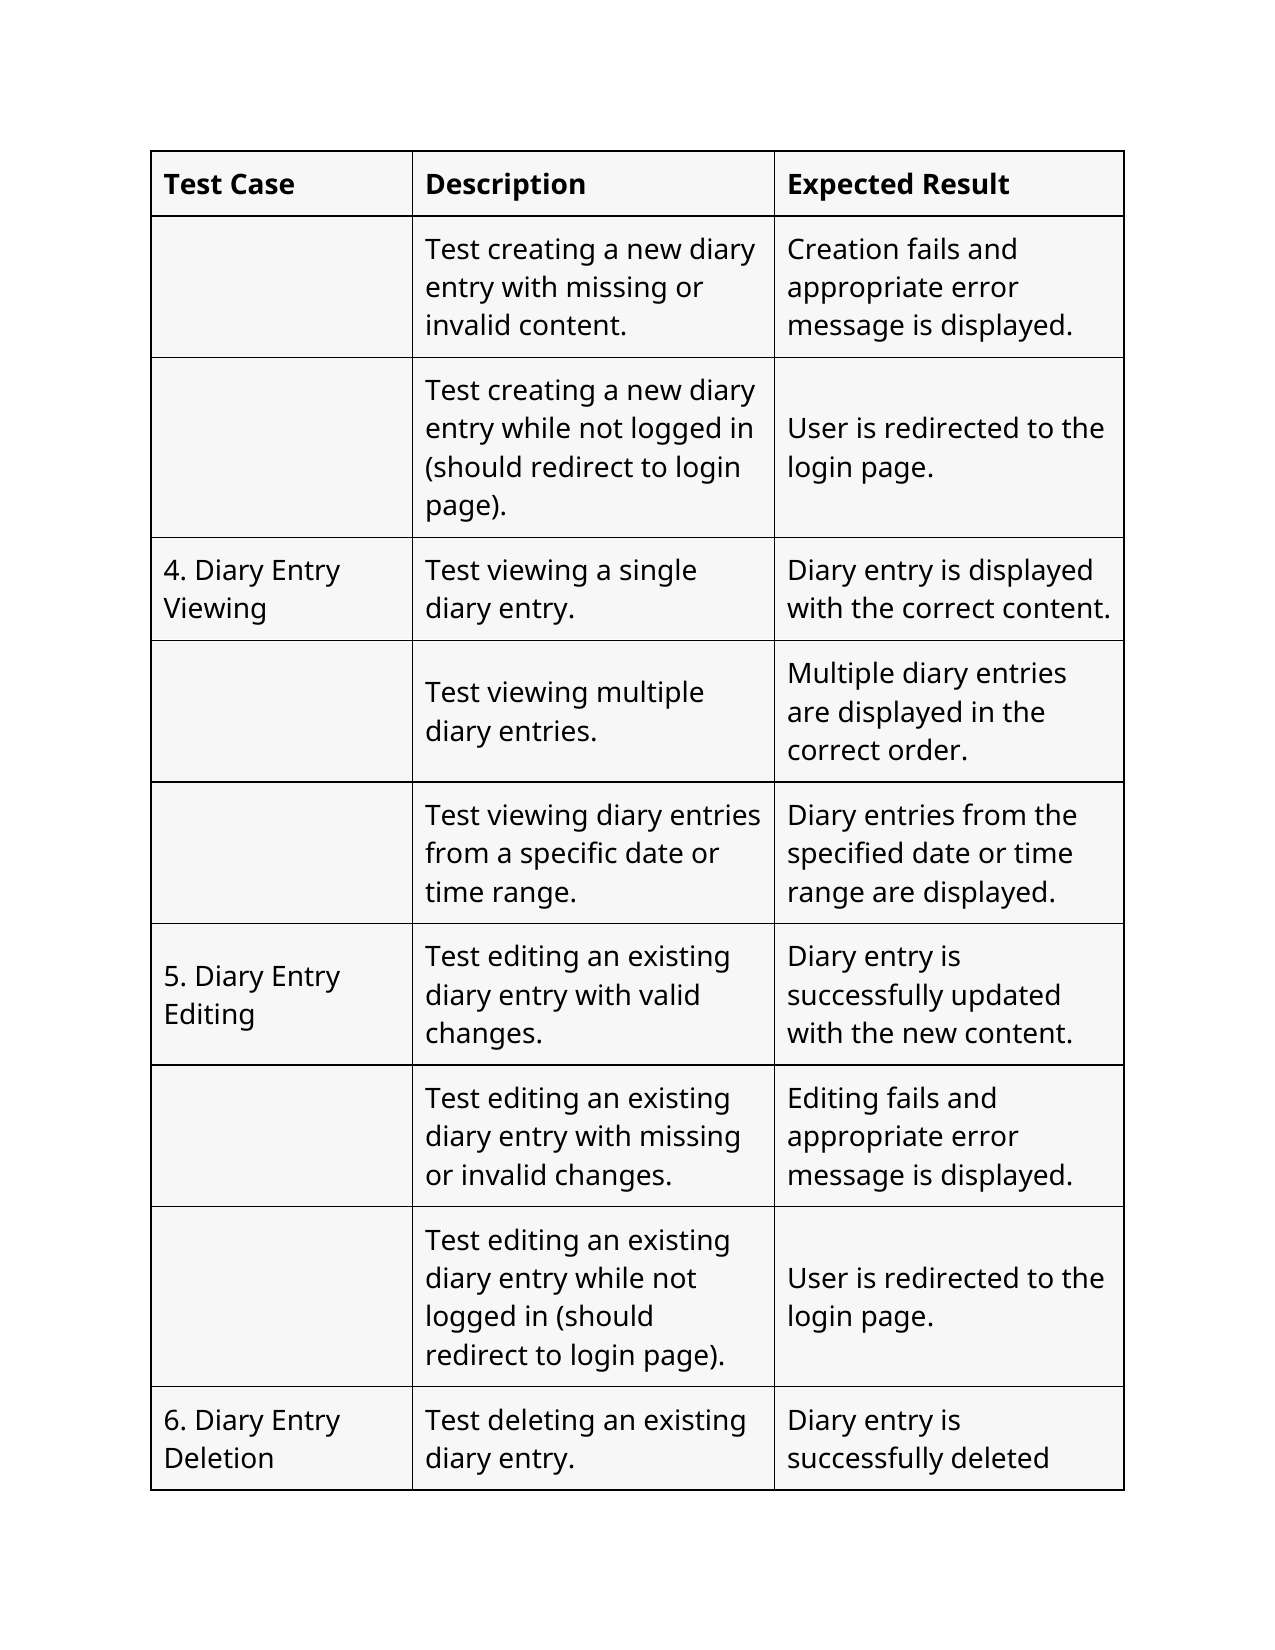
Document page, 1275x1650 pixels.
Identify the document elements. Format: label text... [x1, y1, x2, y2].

table_cell Test viewing multiple diary entries. [413, 641, 774, 781]
table_cell [152, 217, 412, 356]
table_cell [152, 358, 412, 536]
table_cell Test viewing a single diary entry. [413, 538, 774, 639]
table_header Test Case [152, 152, 412, 215]
table_header Description [413, 152, 774, 215]
table_cell [152, 1207, 412, 1386]
table_cell Creation fails and appropriate error message is displayed. [775, 217, 1123, 356]
table_cell 6. Diary Entry Deletion [152, 1387, 412, 1489]
table_cell [152, 783, 412, 923]
table_cell Diary entry is displayed with the correct content. [775, 538, 1123, 639]
table_cell Test deleting an existing diary entry. [413, 1387, 774, 1489]
table_cell Diary entries from the specified date or time range are displayed. [775, 783, 1123, 923]
table_cell Test editing an existing diary entry with valid changes. [413, 924, 774, 1064]
table_cell User is redirected to the login page. [775, 1207, 1123, 1386]
table_cell Test editing an existing diary entry while not logged in (should redirect to login page). [413, 1207, 774, 1386]
table_cell Test editing an existing diary entry with missing or invalid changes. [413, 1066, 774, 1206]
table_cell Editing fails and appropriate error message is displayed. [775, 1066, 1123, 1206]
table_cell 5. Diary Entry Editing [152, 924, 412, 1064]
table_cell Multiple diary entries are displayed in the correct order. [775, 641, 1123, 781]
table_cell Diary entry is successfully updated with the new content. [775, 924, 1123, 1064]
table_cell Test creating a new diary entry with missing or invalid content. [413, 217, 774, 356]
table_cell User is redirected to the login page. [775, 358, 1123, 536]
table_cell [775, 1387, 1123, 1489]
table_header Expected Result [775, 152, 1123, 215]
table_cell Test viewing diary entries from a specific date or time range. [413, 783, 774, 923]
table_cell Test creating a new diary entry while not logged in (should redirect to login page). [413, 358, 774, 536]
table_cell 4. Diary Entry Viewing [152, 538, 412, 639]
table_cell [152, 1066, 412, 1206]
table_cell [152, 641, 412, 781]
